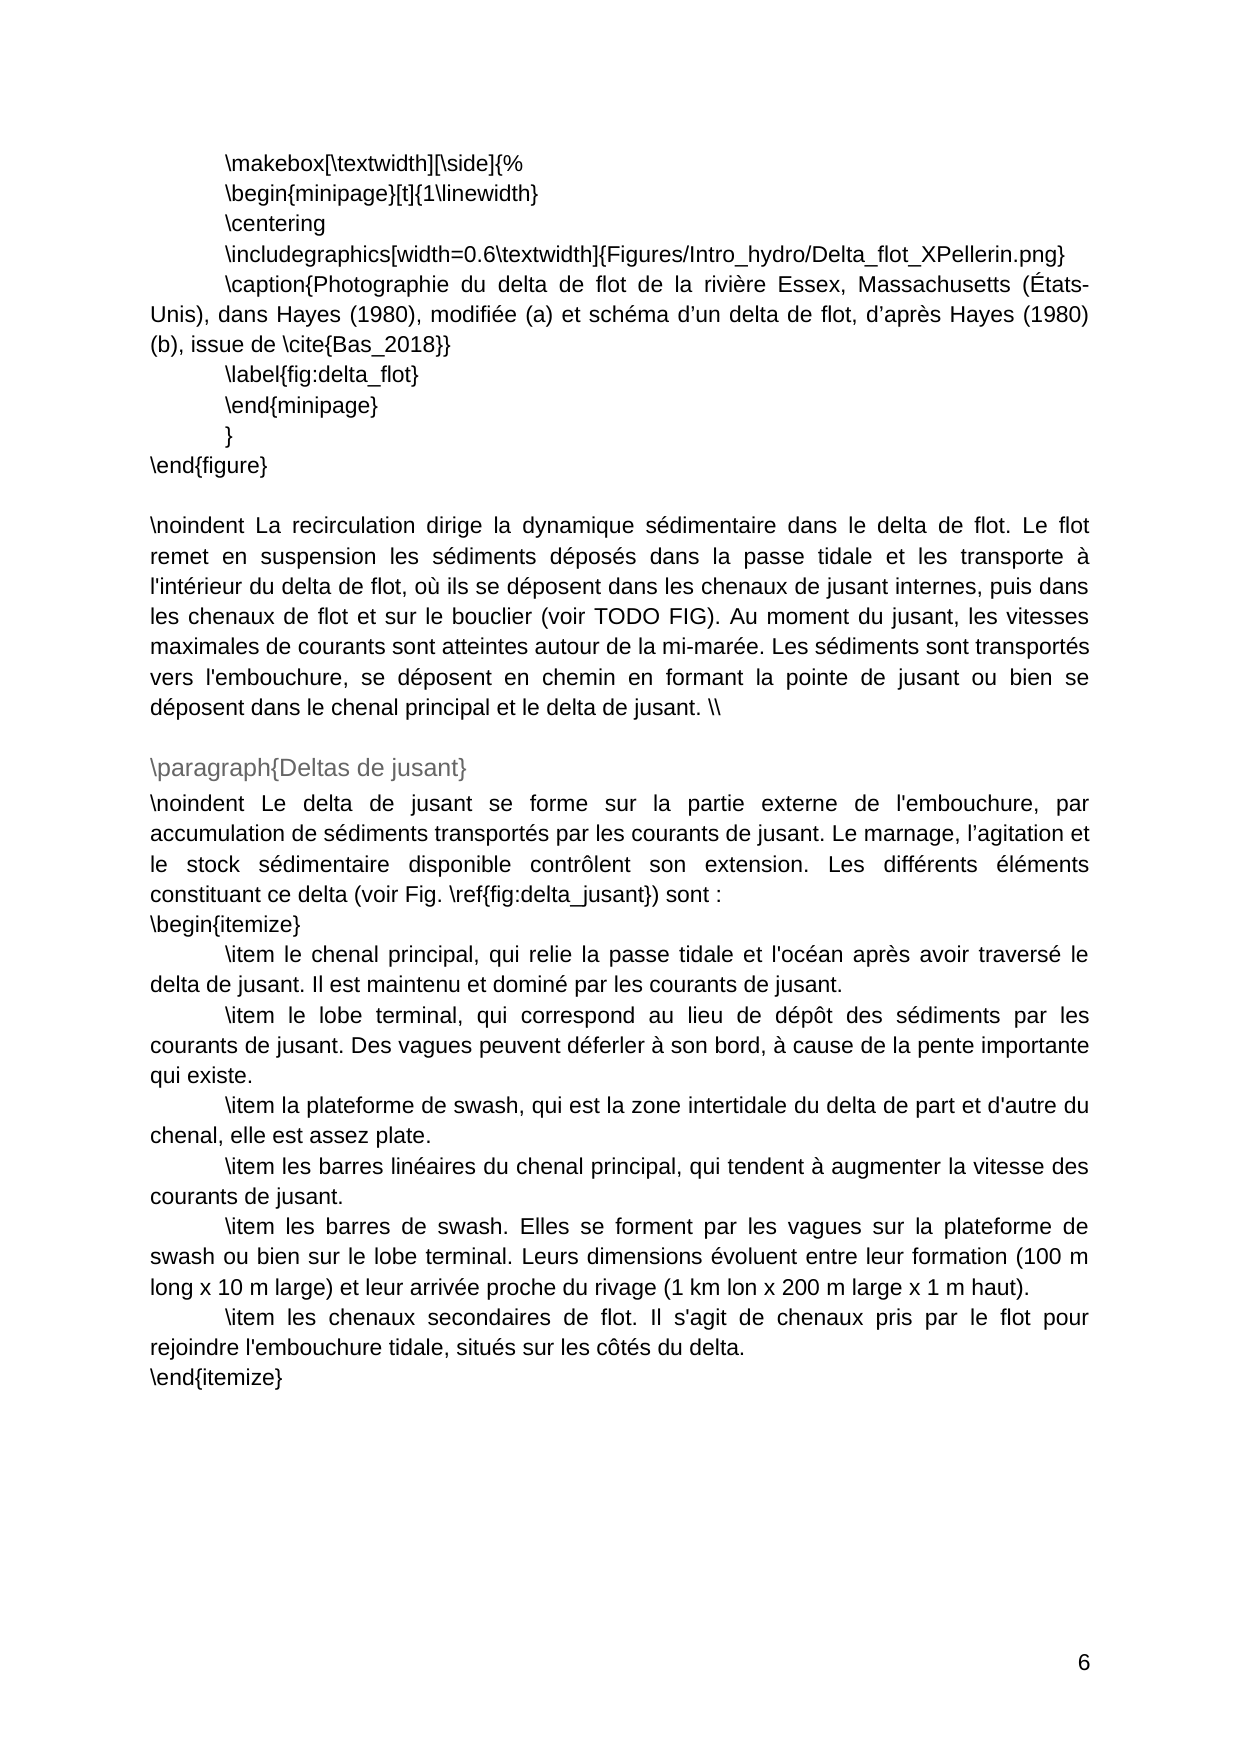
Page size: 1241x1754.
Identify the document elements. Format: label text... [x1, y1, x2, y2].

text \item la plateforme de swash, qui est la zone intertidale du delta de part et d'autre du chenal, elle est assez plate. [150, 1092, 1090, 1149]
text \item les barres linéaires du chenal principal, qui tendent à augmenter la vitesse des courants de jusant. [150, 1153, 1090, 1209]
subtitle \paragraph{Deltas de jusant} [150, 753, 1090, 782]
text } [150, 422, 1090, 448]
text \item les barres de swash. Elles se forment par les vagues sur la plateforme de swash ou bien sur le lobe terminal. Leurs dimensions évoluent entre leur formation (100 m long x 10 m large) et leur arrivée proche du rivage (1 km lon x 200 m large x 1 m haut). [150, 1213, 1090, 1300]
text \begin{itemize} [150, 911, 1090, 937]
text \caption{Photographie du delta de flot de la rivière Essex, Massachusetts (États-Unis), dans Hayes (1980), modifiée (a) et schéma d’un delta de flot, d’après Hayes (1980) (b), issue de \cite{Bas_2018}} [150, 271, 1090, 358]
text \item les chenaux secondaires de flot. Il s'agit de chenaux pris par le flot pour rejoindre l'embouchure tidale, situés sur les côtés du delta. [150, 1304, 1090, 1360]
text \noindent La recirculation dirige la dynamique sédimentaire dans le delta de flot. Le flot remet en suspension les sédiments déposés dans la passe tidale et les transporte à l'intérieur du delta de flot, où ils se déposent dans les chenaux de jusant internes, puis dans les chenaux de flot et sur le bouclier (voir TODO FIG). Au moment du jusant, les vitesses maximales de courants sont atteintes autour de la mi-marée. Les sédiments sont transportés vers l'embouchure, se déposent en chemin en formant la pointe de jusant ou bien se déposent dans le chenal principal et le delta de jusant. \\ [150, 512, 1090, 720]
text \begin{minipage}[t]{1\linewidth} [150, 180, 1090, 207]
text \includegraphics[width=0.6\textwidth]{Figures/Intro_hydro/Delta_flot_XPellerin.png} [150, 241, 1090, 267]
text \end{itemize} [150, 1364, 1090, 1391]
text \makebox[\textwidth][\side]{% [150, 150, 1090, 176]
text \noindent Le delta de jusant se forme sur la partie externe de l'embouchure, par accumulation de sédiments transportés par les courants de jusant. Le marnage, l’agitation et le stock sédimentaire disponible contrôlent son extension. Les différents éléments constituant ce delta (voir Fig. \ref{fig:delta_jusant}) sont : [150, 790, 1090, 907]
text \label{fig:delta_flot} [150, 361, 1090, 388]
text \end{minipage} [150, 392, 1090, 418]
text \centering [150, 210, 1090, 237]
text \item le lobe terminal, qui correspond au lieu de dépôt des sédiments par les courants de jusant. Des vagues peuvent déferler à son bord, à cause de la pente importante qui existe. [150, 1002, 1090, 1088]
text \end{figure} [150, 452, 1090, 478]
text \item le chenal principal, qui relie la passe tidale et l'océan après avoir traversé le delta de jusant. Il est maintenu et dominé par les courants de jusant. [150, 941, 1090, 998]
